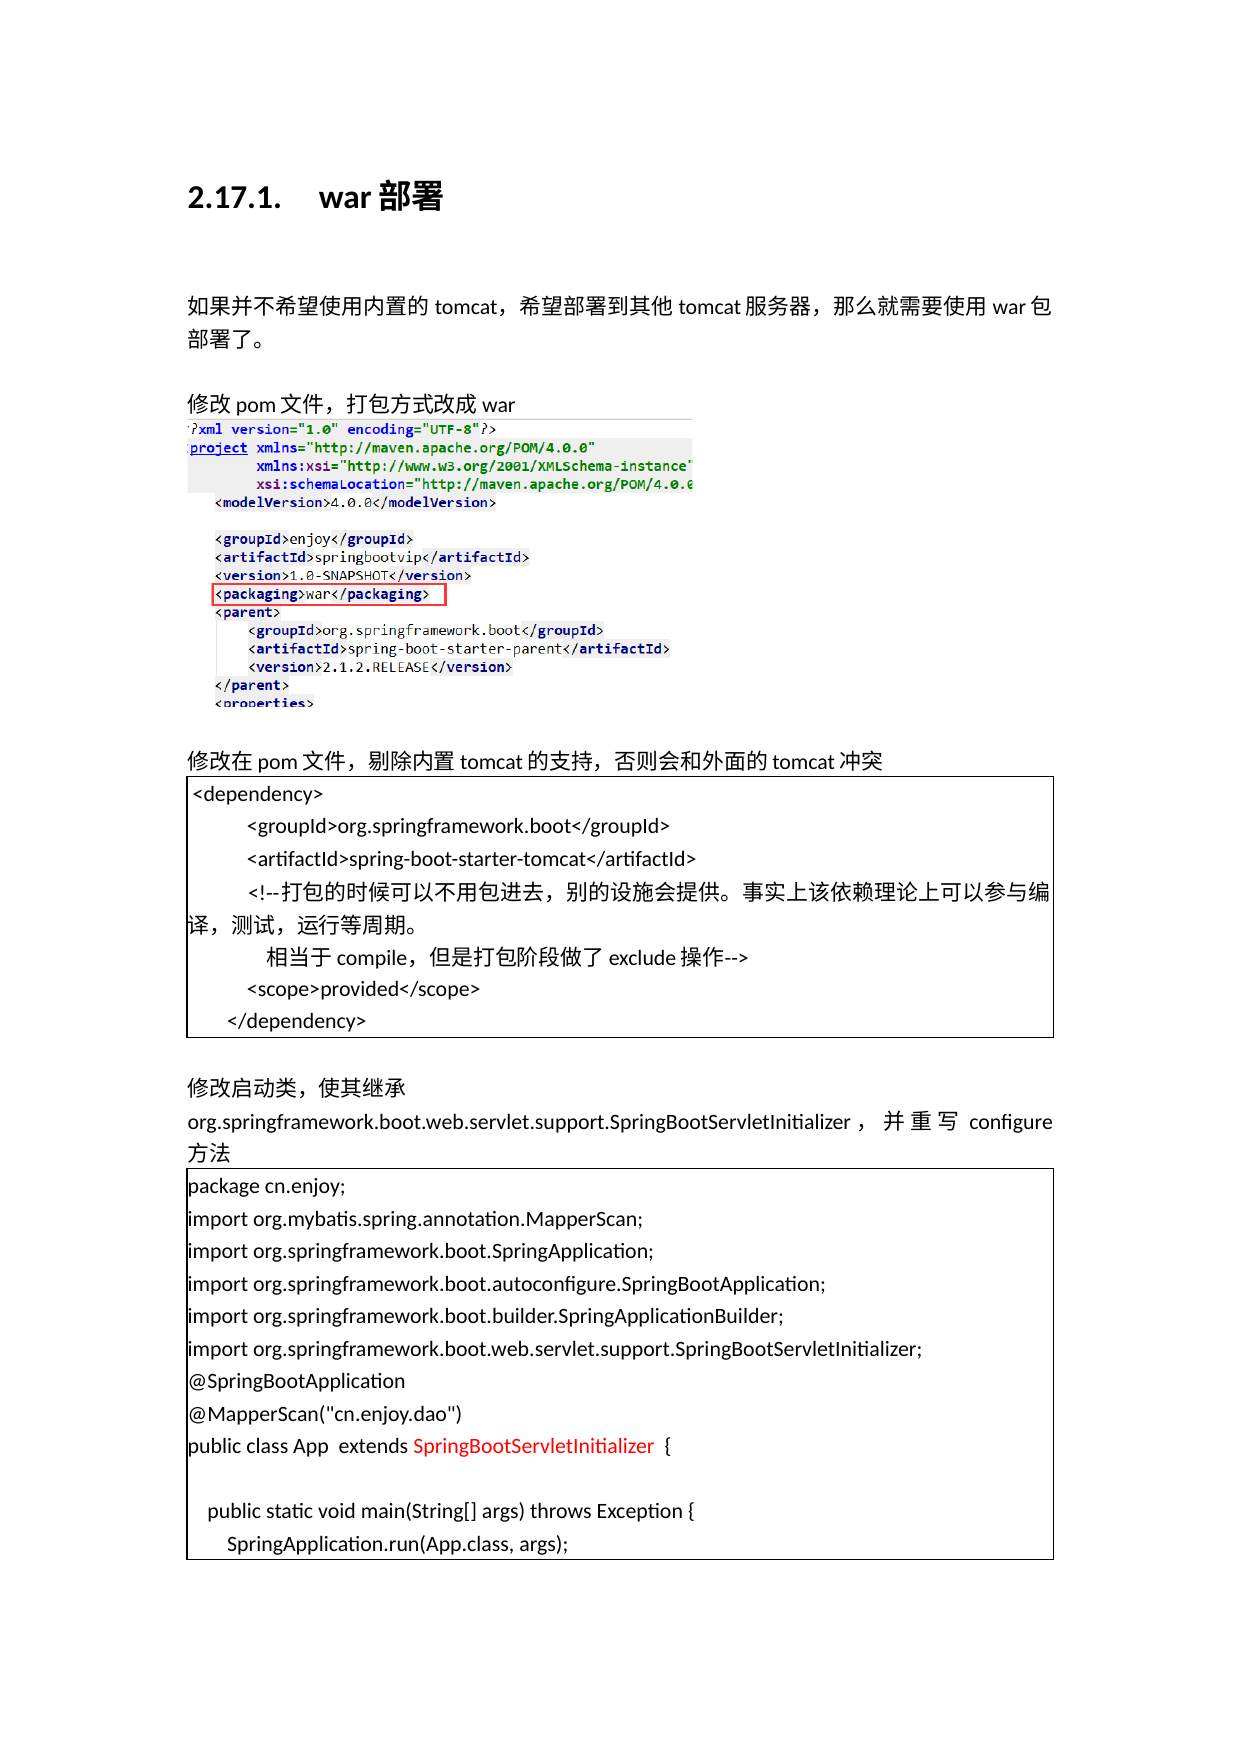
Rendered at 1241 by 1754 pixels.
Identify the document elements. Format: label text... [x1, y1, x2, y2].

text </dependency> [188, 1004, 1053, 1037]
text <artifactId>spring-boot-starter-tomcat</artifactId> [188, 842, 1053, 875]
text public static void main(String[] args) throws Exception { [188, 1494, 1053, 1526]
text 修改在pom文件，剔除内置tomcat的支持，否则会和外面的tomcat冲突 [187, 744, 1053, 776]
text 修改启动类，使其继承 [187, 1071, 1053, 1103]
text package cn.enjoy; [188, 1169, 1053, 1202]
text public class App extends SpringBootServletInitializer { [188, 1429, 1053, 1462]
text SpringApplication.run(App.class, args); [188, 1526, 1053, 1559]
text import org.springframework.boot.web.servlet.support.SpringBootServletInitializer; [188, 1332, 1053, 1364]
text <dependency> [188, 777, 1053, 810]
text 如果并不希望使用内置的tomcat，希望部署到其他tomcat服务器，那么就需要使用war包部署了。 [187, 289, 1053, 354]
text import org.springframework.boot.builder.SpringApplicationBuilder; [188, 1299, 1053, 1332]
text import org.mybatis.spring.annotation.MapperScan; [188, 1202, 1053, 1234]
picture [187, 418, 693, 707]
text import org.springframework.boot.autoconfigure.SpringBootApplication; [188, 1267, 1053, 1299]
text <scope>provided</scope> [188, 972, 1053, 1004]
subtitle war部署 [187, 162, 1053, 227]
text 相当于compile，但是打包阶段做了exclude操作--> [188, 940, 1053, 972]
text import org.springframework.boot.SpringApplication; [188, 1234, 1053, 1267]
text @MapperScan("cn.enjoy.dao") [188, 1397, 1053, 1429]
text <!--打包的时候可以不用包进去，别的设施会提供。事实上该依赖理论上可以参与编译，测试，运行等周期。 [188, 875, 1053, 940]
text <groupId>org.springframework.boot</groupId> [188, 810, 1053, 842]
text org.springframework.boot.web.servlet.support.SpringBootServletInitializer，并重写configure方法 [187, 1103, 1053, 1168]
text @SpringBootApplication [188, 1364, 1053, 1397]
text 修改pom文件，打包方式改成war [187, 386, 1053, 419]
